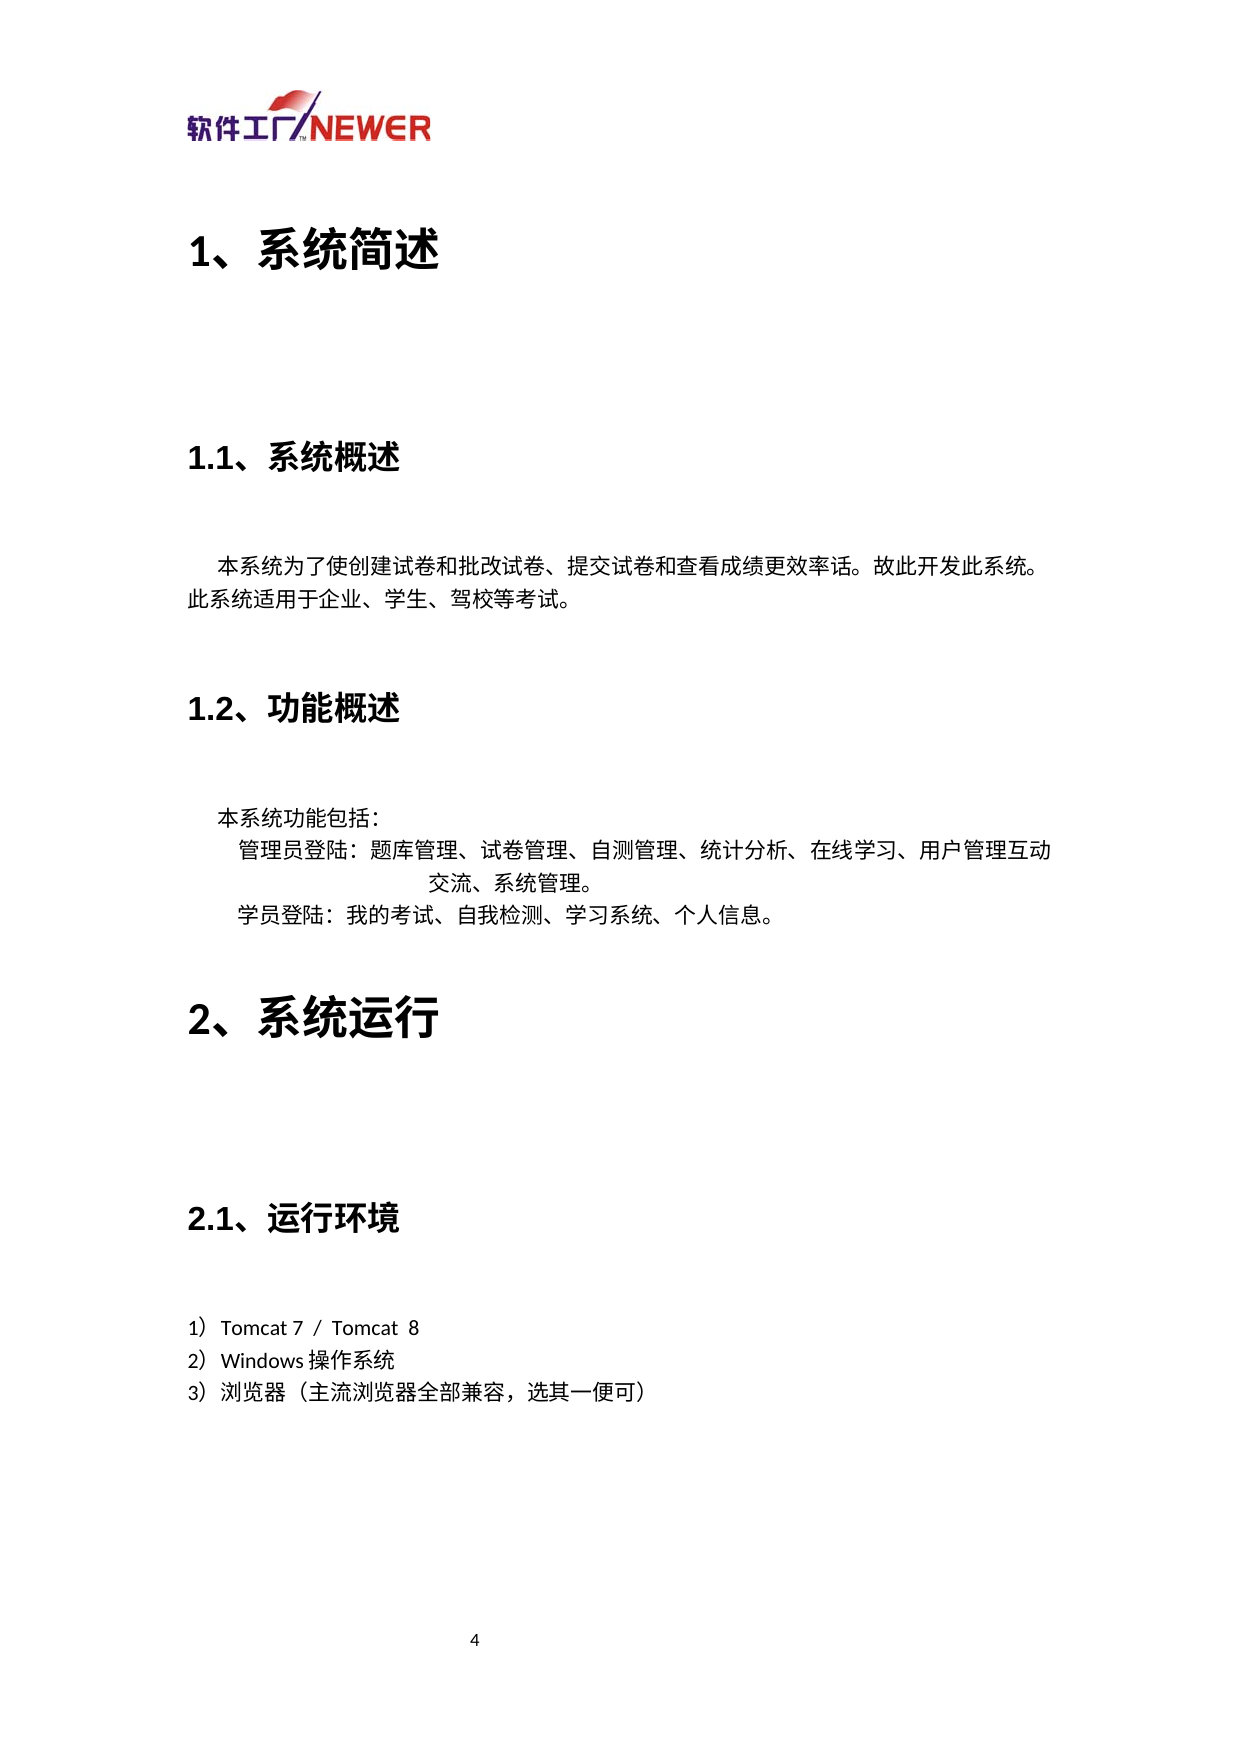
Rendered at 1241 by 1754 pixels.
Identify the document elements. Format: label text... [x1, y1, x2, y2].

subtitle 系统概述 [187, 422, 1053, 487]
subtitle 系统简述 [187, 197, 1053, 295]
list 本系统为了使创建试卷和批改试卷、提交试卷和查看成绩更效率话。故此开发此系统。 [187, 549, 1053, 581]
list Tomcat 7 / Tomcat 8 [187, 1317, 1053, 1349]
subtitle 系统运行 [187, 966, 1053, 1063]
list Windows操作系统 [187, 1349, 1053, 1382]
list 此系统适用于企业、学生、驾校等考试。 [187, 581, 1053, 614]
subtitle 运行环境 [187, 1190, 1053, 1255]
text 学员登陆：我的考试、自我检测、学习系统、个人信息。 [187, 898, 1053, 930]
list 浏览器（主流浏览器全部兼容，选其一便可） [187, 1382, 1053, 1414]
text 管理员登陆：题库管理、试卷管理、自测管理、统计分析、在线学习、用户管理互动交流、系统管理。 [187, 833, 1053, 898]
picture [187, 90, 431, 141]
subtitle 功能概述 [187, 673, 1053, 738]
text 本系统功能包括： [187, 800, 1053, 833]
